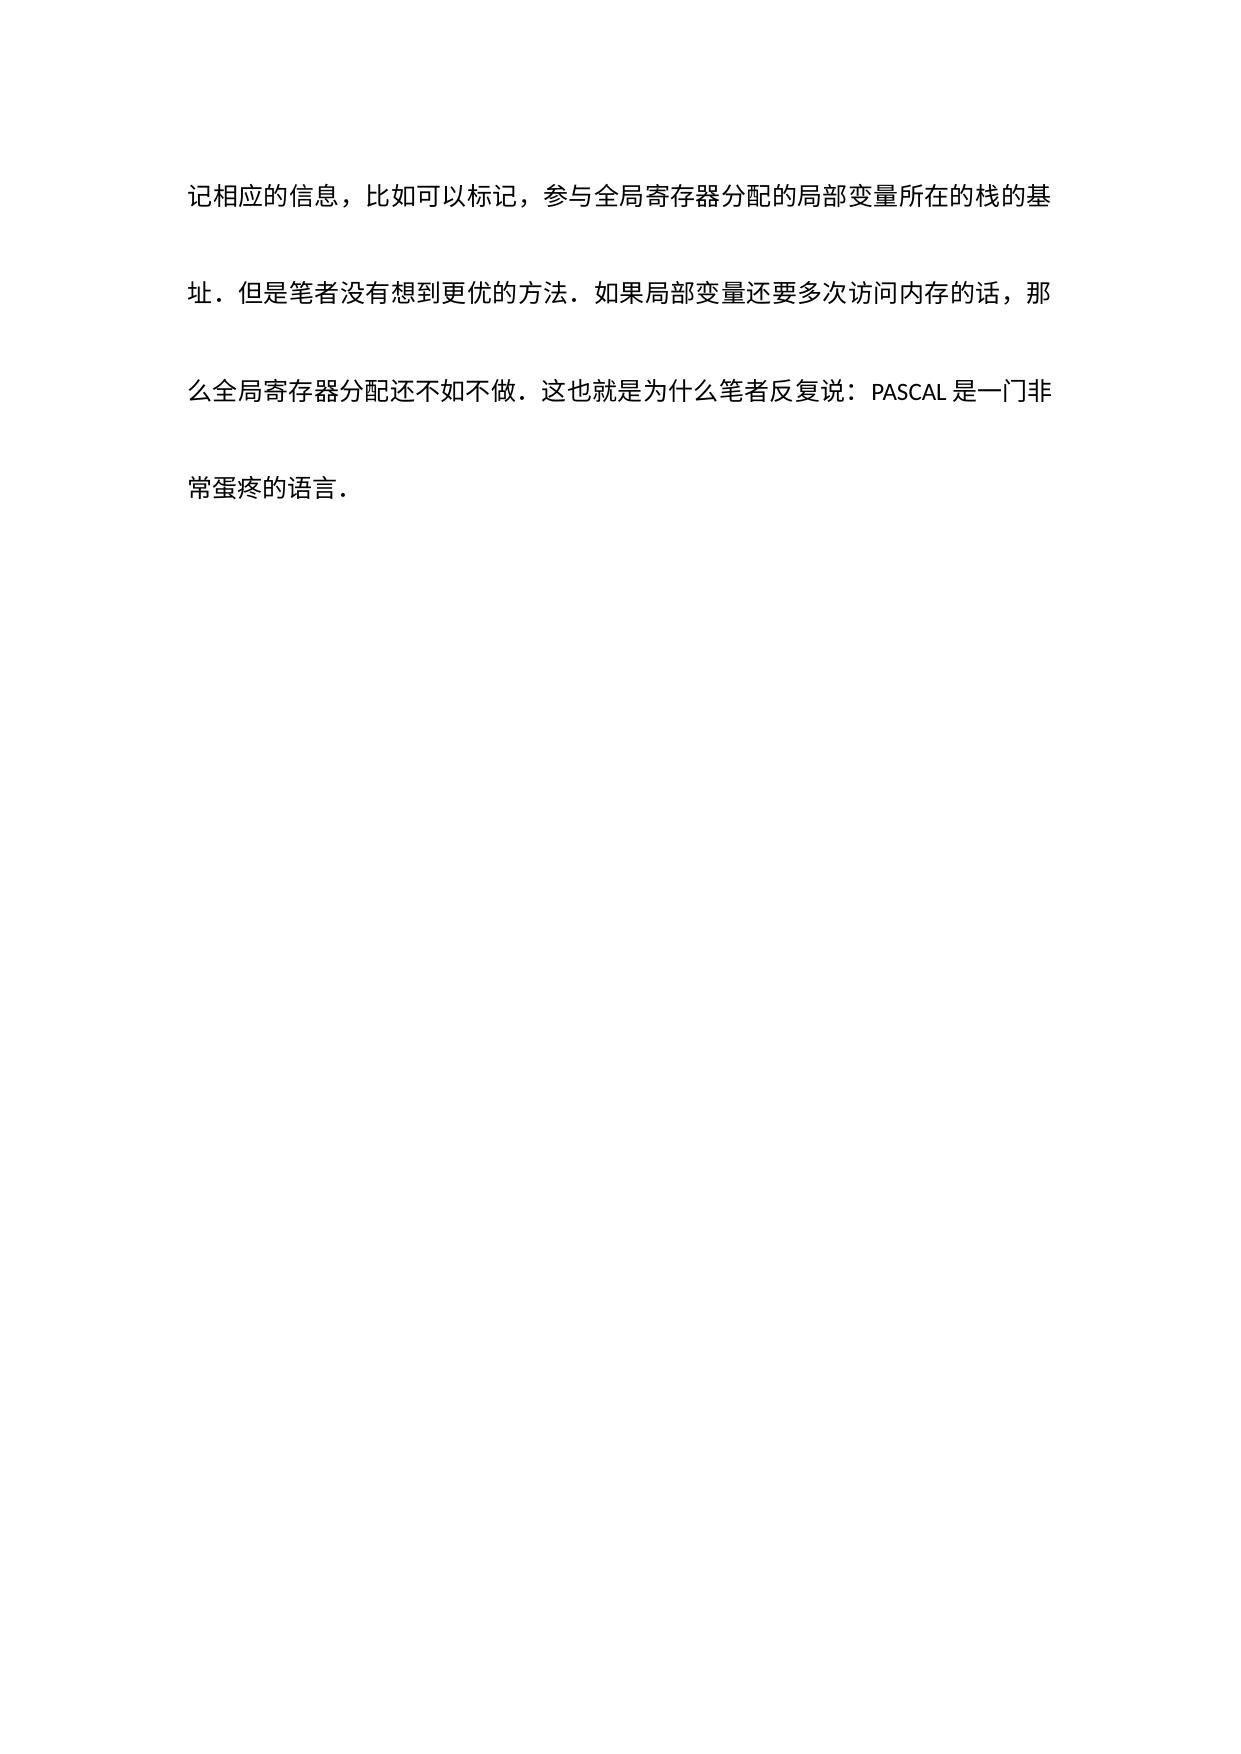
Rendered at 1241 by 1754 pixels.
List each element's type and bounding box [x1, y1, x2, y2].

text [187, 162, 1053, 519]
